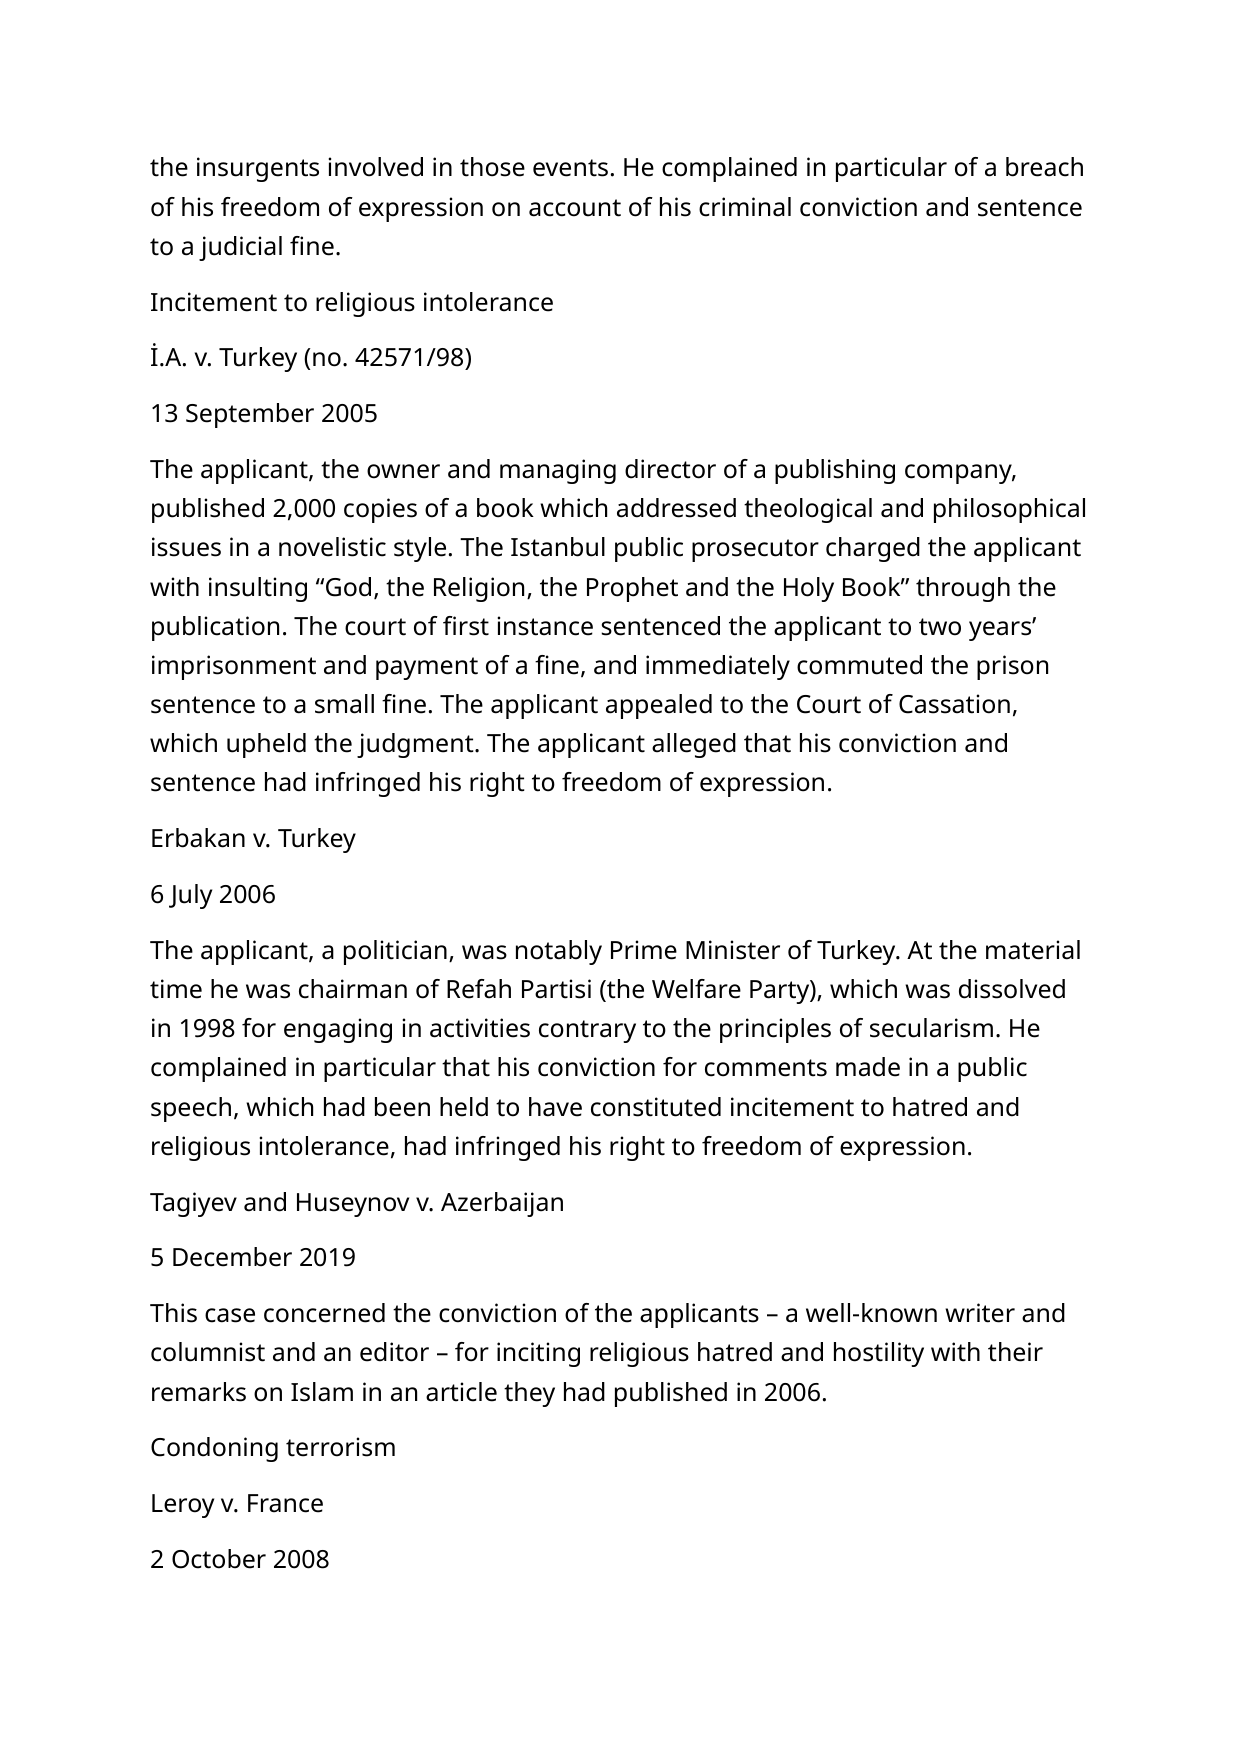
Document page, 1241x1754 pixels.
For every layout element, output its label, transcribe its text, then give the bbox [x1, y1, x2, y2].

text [150, 150, 1090, 262]
text Erbakan v. Turkey [150, 821, 1090, 855]
text 6 July 2006 [150, 877, 1090, 911]
text Leroy v. France [150, 1486, 1090, 1520]
text İ.A. v. Turkey (no. 42571/98) [150, 340, 1090, 374]
text Tagiyev and Huseynov v. Azerbaijan [150, 1184, 1090, 1218]
text 2 October 2008 [150, 1542, 1090, 1576]
text This case concerned the conviction of the applicants – a well-known writer and columnist and an editor – for inciting religious hatred and hostility with their remarks on Islam in an article they had published in 2006. [150, 1296, 1090, 1408]
text The applicant, the owner and managing director of a publishing company, published 2,000 copies of a book which addressed theological and philosophical issues in a novelistic style. The Istanbul public prosecutor charged the applicant with insulting “God, the Religion, the Prophet and the Holy Book” through the publication. The court of first instance sentenced the applicant to two years’ imprisonment and payment of a fine, and immediately commuted the prison sentence to a small fine. The applicant appealed to the Court of Cassation, which upheld the judgment. The applicant alleged that his conviction and sentence had infringed his right to freedom of expression. [150, 452, 1090, 799]
text The applicant, a politician, was notably Prime Minister of Turkey. At the material time he was chairman of Refah Partisi (the Welfare Party), which was dissolved in 1998 for engaging in activities contrary to the principles of secularism. He complained in particular that his conviction for comments made in a public speech, which had been held to have constituted incitement to hatred and religious intolerance, had infringed his right to freedom of expression. [150, 932, 1090, 1162]
text Incitement to religious intolerance [150, 284, 1090, 318]
text 5 December 2019 [150, 1240, 1090, 1274]
text 13 September 2005 [150, 396, 1090, 430]
text Condoning terrorism [150, 1430, 1090, 1464]
